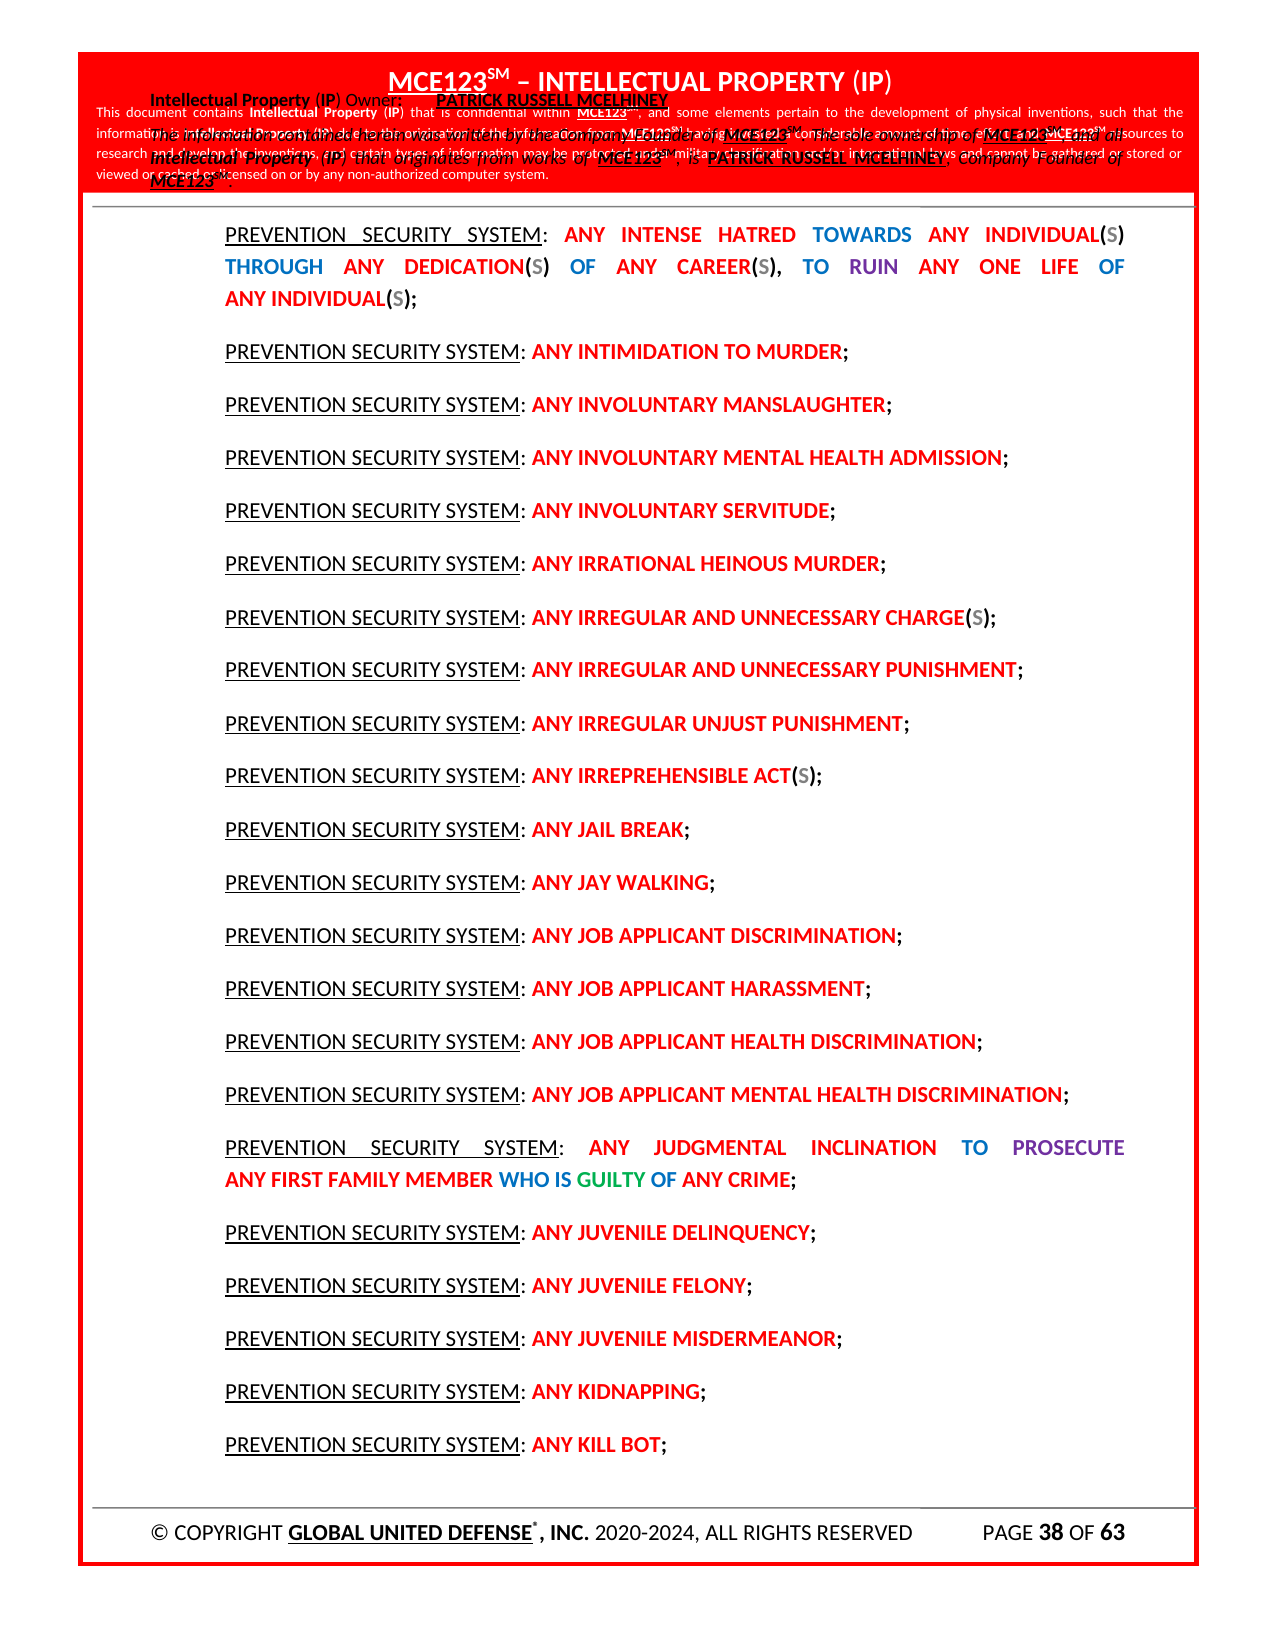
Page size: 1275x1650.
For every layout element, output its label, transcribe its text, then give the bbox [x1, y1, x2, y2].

text PREVENTION SECURITY SYSTEM: ANY JOB APPLICANT MENTAL HEALTH DISCRIMINATION; [225, 1080, 1125, 1108]
text PREVENTION SECURITY SYSTEM: ANY KIDNAPPING; [225, 1377, 1125, 1405]
text PREVENTION SECURITY SYSTEM: ANY JAY WALKING; [225, 868, 1125, 896]
text PREVENTION SECURITY SYSTEM: ANY JUVENILE FELONY; [225, 1271, 1125, 1299]
text PREVENTION SECURITY SYSTEM: ANY JOB APPLICANT DISCRIMINATION; [225, 921, 1125, 949]
text PREVENTION SECURITY SYSTEM: ANY INTENSE HATRED TOWARDS ANY INDIVIDUAL(S) THROUGH ANY DEDICATION(S) OF ANY CAREER(S), TO RUIN ANY ONE LIFE OF ANY INDIVIDUAL(S); [225, 220, 1125, 312]
text PREVENTION SECURITY SYSTEM: ANY JAIL BREAK; [225, 815, 1125, 843]
text PREVENTION SECURITY SYSTEM: ANY IRRATIONAL HEINOUS MURDER; [225, 549, 1125, 578]
text PREVENTION SECURITY SYSTEM: ANY JUVENILE DELINQUENCY; [225, 1218, 1125, 1246]
text PREVENTION SECURITY SYSTEM: ANY IRREPREHENSIBLE ACT(S); [225, 762, 1125, 790]
text PREVENTION SECURITY SYSTEM: ANY JOB APPLICANT HARASSMENT; [225, 974, 1125, 1002]
text PREVENTION SECURITY SYSTEM: ANY INVOLUNTARY MENTAL HEALTH ADMISSION; [225, 443, 1125, 472]
text PREVENTION SECURITY SYSTEM: ANY IRREGULAR AND UNNECESSARY PUNISHMENT; [225, 656, 1125, 684]
text PREVENTION SECURITY SYSTEM: ANY IRREGULAR AND UNNECESSARY CHARGE(S); [225, 603, 1125, 631]
text PREVENTION SECURITY SYSTEM: ANY KILL BOT; [225, 1430, 1125, 1458]
text PREVENTION SECURITY SYSTEM: ANY JUVENILE MISDERMEANOR; [225, 1324, 1125, 1352]
text PREVENTION SECURITY SYSTEM: ANY INVOLUNTARY MANSLAUGHTER; [225, 391, 1125, 418]
text PREVENTION SECURITY SYSTEM: ANY JUDGMENTAL INCLINATION TO PROSECUTE ANY FIRST FAMILY MEMBER WHO IS GUILTY OF ANY CRIME; [225, 1133, 1125, 1193]
text PREVENTION SECURITY SYSTEM: ANY INTIMIDATION TO MURDER; [225, 337, 1125, 366]
text PREVENTION SECURITY SYSTEM: ANY INVOLUNTARY SERVITUDE; [225, 497, 1125, 524]
text PREVENTION SECURITY SYSTEM: ANY IRREGULAR UNJUST PUNISHMENT; [225, 709, 1125, 737]
text PREVENTION SECURITY SYSTEM: ANY JOB APPLICANT HEALTH DISCRIMINATION; [225, 1027, 1125, 1055]
